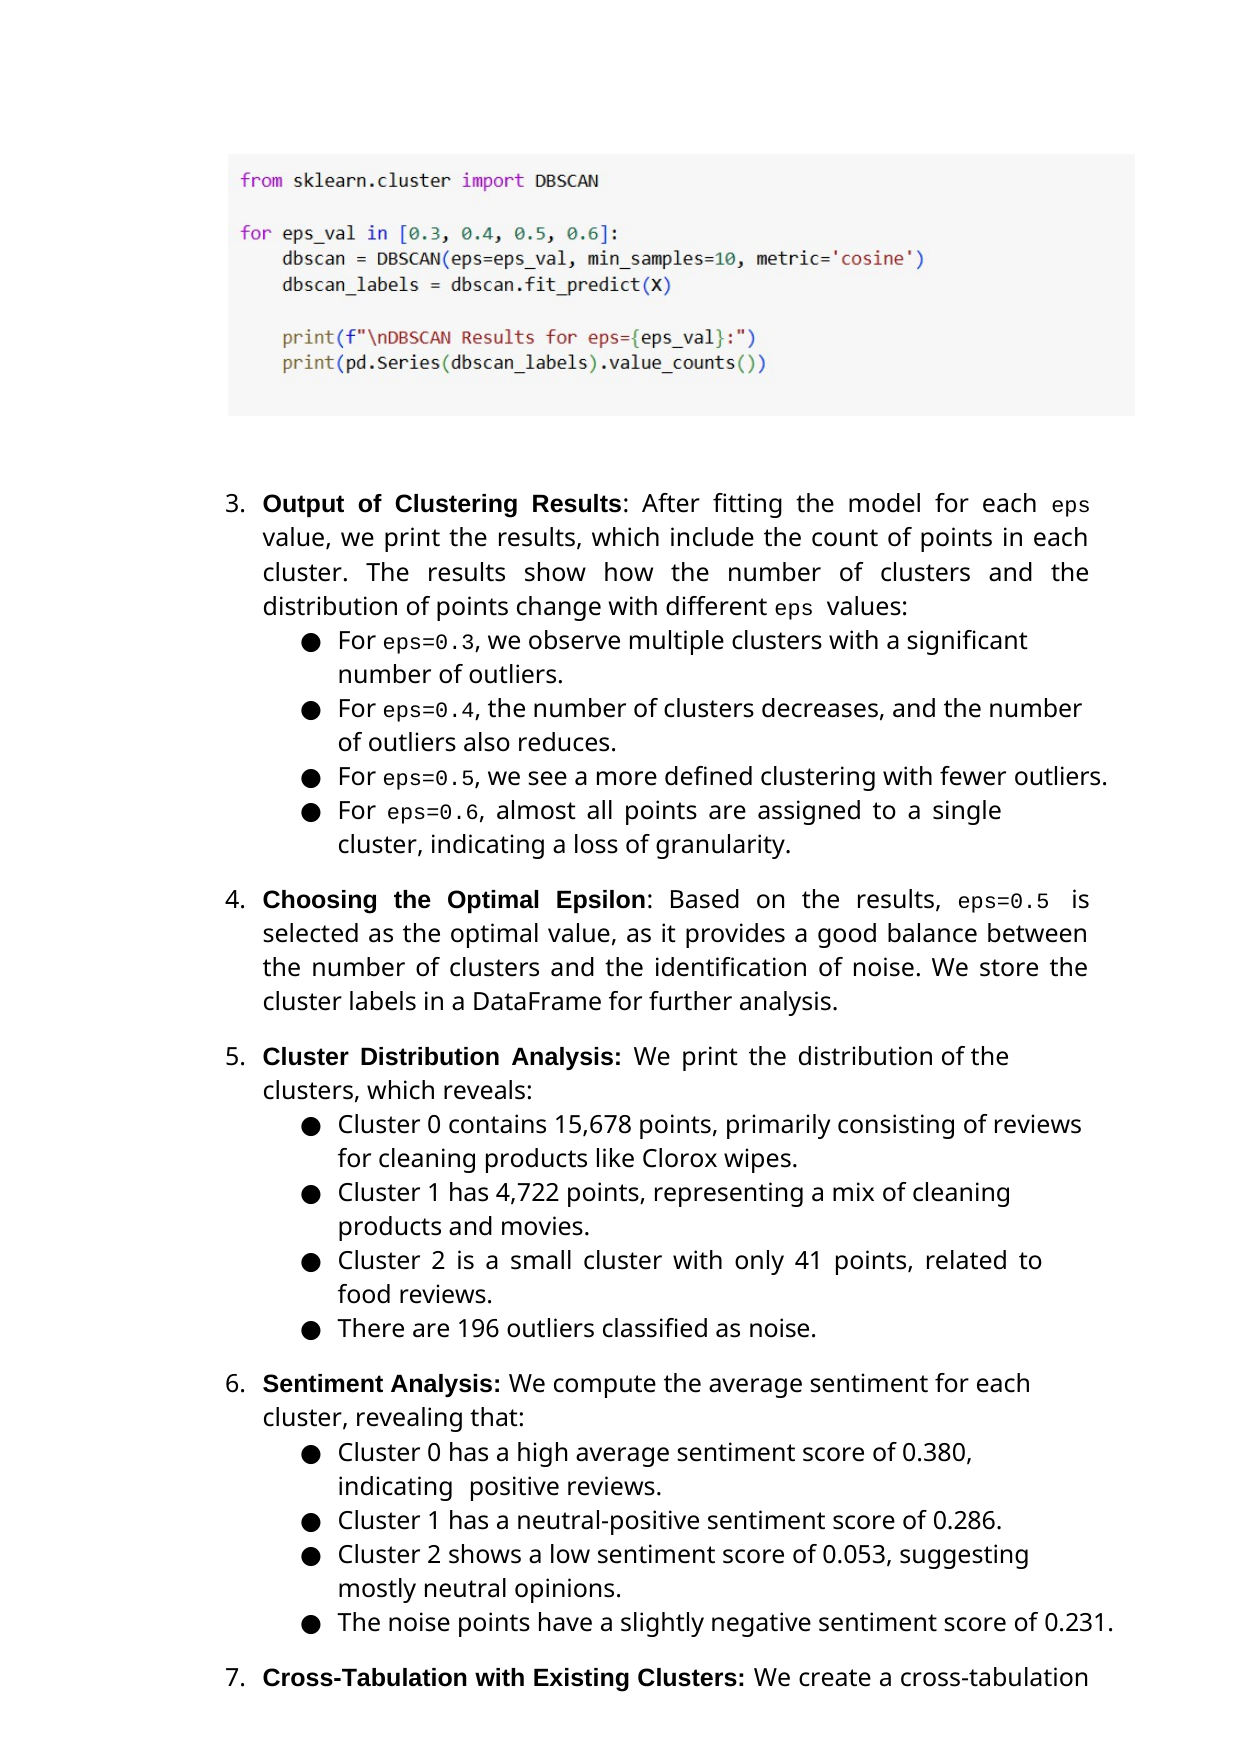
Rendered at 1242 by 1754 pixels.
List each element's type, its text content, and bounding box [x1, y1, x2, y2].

list Sentiment Analysis: We compute the average sentiment for each cluster, revealing that: [225, 1366, 1089, 1434]
list Choosing the Optimal Epsilon: Based on the results, eps=0.5 is selected as the optimal value, as it provides a good balance between the number of clusters and the identification of noise. We store the cluster labels in a DataFrame for further analysis. [225, 882, 1089, 1018]
list Cluster 0 contains 15,678 points, primarily consisting of reviews for cleaning products like Clorox wipes. [300, 1107, 1089, 1175]
list Cluster 0 has a high average sentiment score of 0.380, indicating positive reviews. [300, 1434, 1089, 1502]
list The noise points have a slightly negative sentiment score of 0.231. [300, 1604, 1197, 1638]
list Cluster 2 shows a low sentiment score of 0.053, suggesting mostly neutral opinions. [300, 1536, 1090, 1604]
list Cluster 1 has 4,722 points, representing a mix of cleaning products and movies. [300, 1175, 1089, 1243]
list For eps=0.3, we observe multiple clusters with a significant number of outliers. [300, 622, 1090, 690]
picture [228, 154, 1135, 416]
list Cluster 2 is a small cluster with only 41 points, related to food reviews. [300, 1243, 1089, 1311]
list Output of Clustering Results: After fitting the model for each eps value, we print the results, which include the count of points in each cluster. The results show how the number of clusters and the distribution of points change with different eps values: [225, 486, 1090, 622]
list Cluster Distribution Analysis: We print the distribution of the clusters, which reveals: [225, 1039, 1090, 1107]
list For eps=0.6, almost all points are assigned to a single cluster, indicating a loss of granularity. [300, 793, 1090, 861]
list There are 196 outliers classified as noise. [300, 1311, 1197, 1345]
list Cluster 1 has a neutral-positive sentiment score of 0.286. [300, 1502, 1197, 1536]
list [225, 1659, 1089, 1693]
list For eps=0.5, we see a more defined clustering with fewer outliers. [300, 758, 1197, 793]
list For eps=0.4, the number of clusters decreases, and the number of outliers also reduces. [300, 690, 1090, 758]
